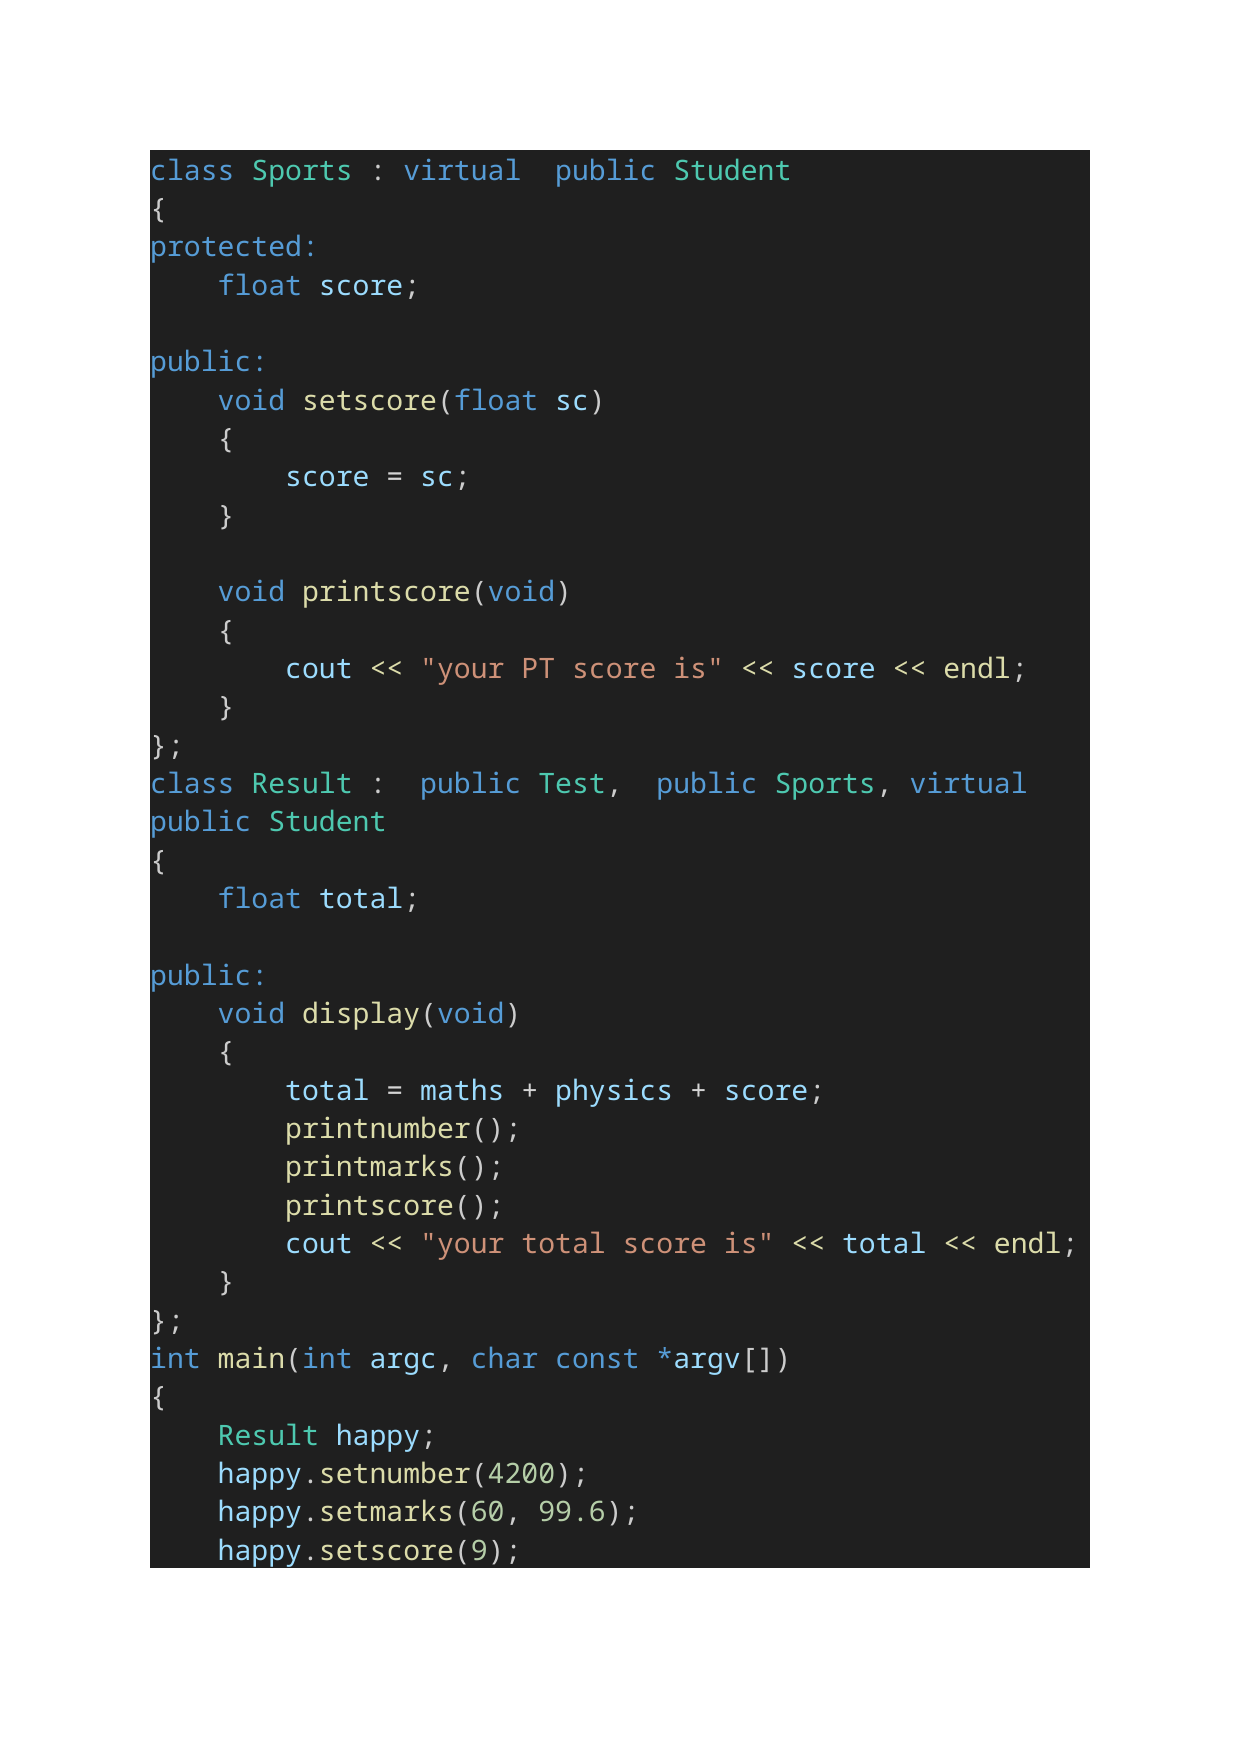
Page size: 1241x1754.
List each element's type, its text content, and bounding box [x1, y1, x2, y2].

text float score; [150, 265, 1090, 303]
text class Sports : virtual public Student [150, 150, 1090, 188]
text }; [150, 725, 1090, 763]
text } [150, 687, 1090, 725]
text void display(void) [150, 993, 1090, 1032]
text happy.setscore(9); [150, 1530, 1090, 1568]
text } [150, 495, 1090, 533]
text cout << "your total score is" << total << endl; [150, 1223, 1090, 1262]
text { [150, 418, 1090, 457]
text printmarks(); [150, 1147, 1090, 1185]
text public: [150, 955, 1090, 993]
text printscore(); [150, 1185, 1090, 1223]
text { [150, 188, 1090, 227]
text void printscore(void) [150, 572, 1090, 610]
text happy.setmarks(60, 99.6); [150, 1492, 1090, 1530]
text printnumber(); [150, 1108, 1090, 1147]
text happy.setnumber(4200); [150, 1453, 1090, 1492]
text total = maths + physics + score; [150, 1070, 1090, 1108]
text score = sc; [150, 457, 1090, 495]
text protected: [150, 227, 1090, 265]
text void setscore(float sc) [150, 380, 1090, 418]
text public: [150, 342, 1090, 380]
text Result happy; [150, 1415, 1090, 1453]
text { [150, 1032, 1090, 1070]
text { [150, 1377, 1090, 1415]
text }; [150, 1300, 1090, 1338]
text int main(int argc, char const *argv[]) [150, 1338, 1090, 1377]
text class Result : public Test, public Sports, virtual public Student [150, 763, 1090, 840]
text } [150, 1262, 1090, 1300]
text float total; [150, 878, 1090, 917]
text { [150, 610, 1090, 648]
text cout << "your PT score is" << score << endl; [150, 648, 1090, 687]
text { [150, 840, 1090, 878]
